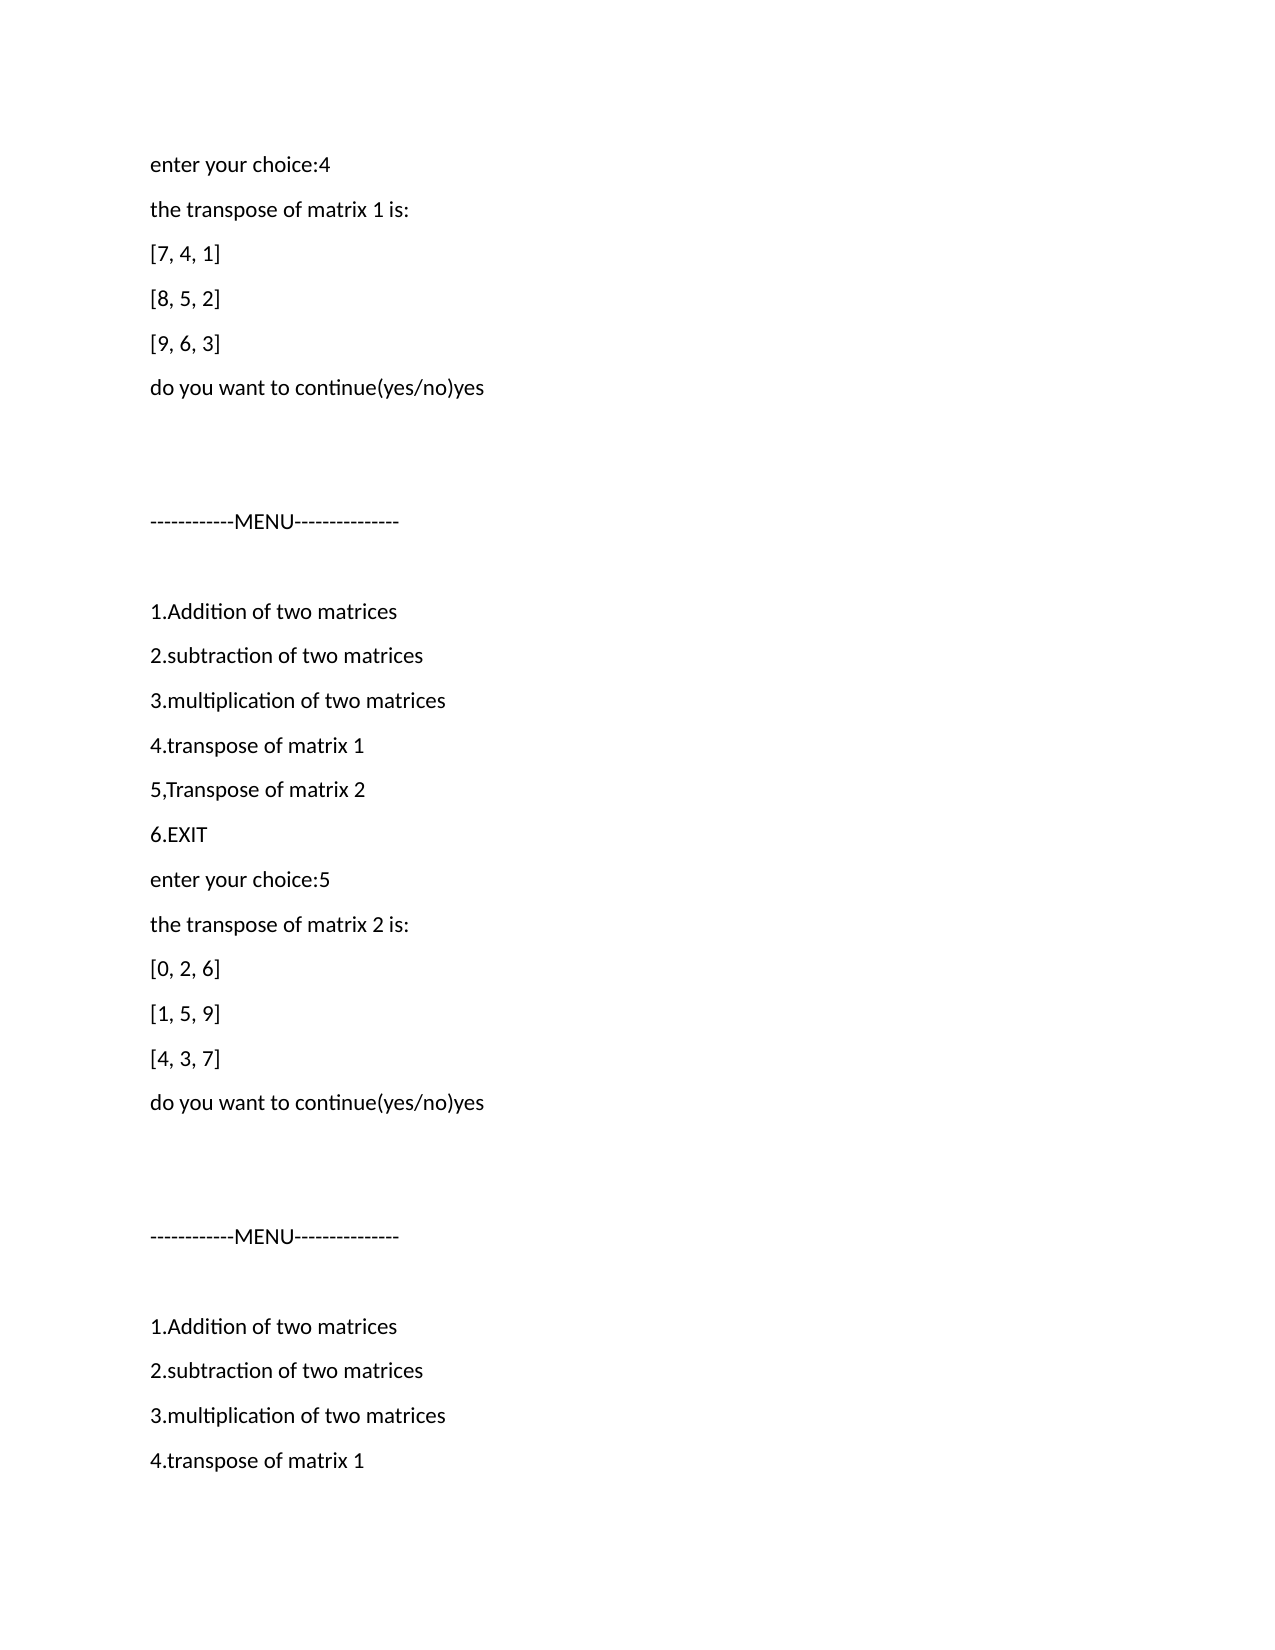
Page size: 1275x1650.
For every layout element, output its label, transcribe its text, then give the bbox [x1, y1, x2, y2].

text [0, 2, 6] [150, 954, 1125, 982]
text 6.EXIT [150, 820, 1125, 848]
text 5,Transpose of matrix 2 [150, 776, 1125, 804]
text 3.multiplication of two matrices [150, 1401, 1125, 1429]
text 2.subtraction of two matrices [150, 642, 1125, 669]
text do you want to continue(yes/no)yes [150, 373, 1125, 401]
text the transpose of matrix 2 is: [150, 910, 1125, 938]
text [1, 5, 9] [150, 999, 1125, 1027]
text 1.Addition of two matrices [150, 1312, 1125, 1340]
text [8, 5, 2] [150, 284, 1125, 312]
text ------------MENU--------------- [150, 507, 1125, 536]
text 3.multiplication of two matrices [150, 686, 1125, 714]
text 1.Addition of two matrices [150, 597, 1125, 625]
text [7, 4, 1] [150, 239, 1125, 267]
text enter your choice:4 [150, 150, 1125, 178]
text 2.subtraction of two matrices [150, 1357, 1125, 1384]
text enter your choice:5 [150, 865, 1125, 893]
text [4, 3, 7] [150, 1044, 1125, 1072]
text the transpose of matrix 1 is: [150, 195, 1125, 223]
text ------------MENU--------------- [150, 1222, 1125, 1251]
text 4.transpose of matrix 1 [150, 1446, 1125, 1474]
text do you want to continue(yes/no)yes [150, 1088, 1125, 1116]
text 4.transpose of matrix 1 [150, 731, 1125, 759]
text [9, 6, 3] [150, 329, 1125, 357]
